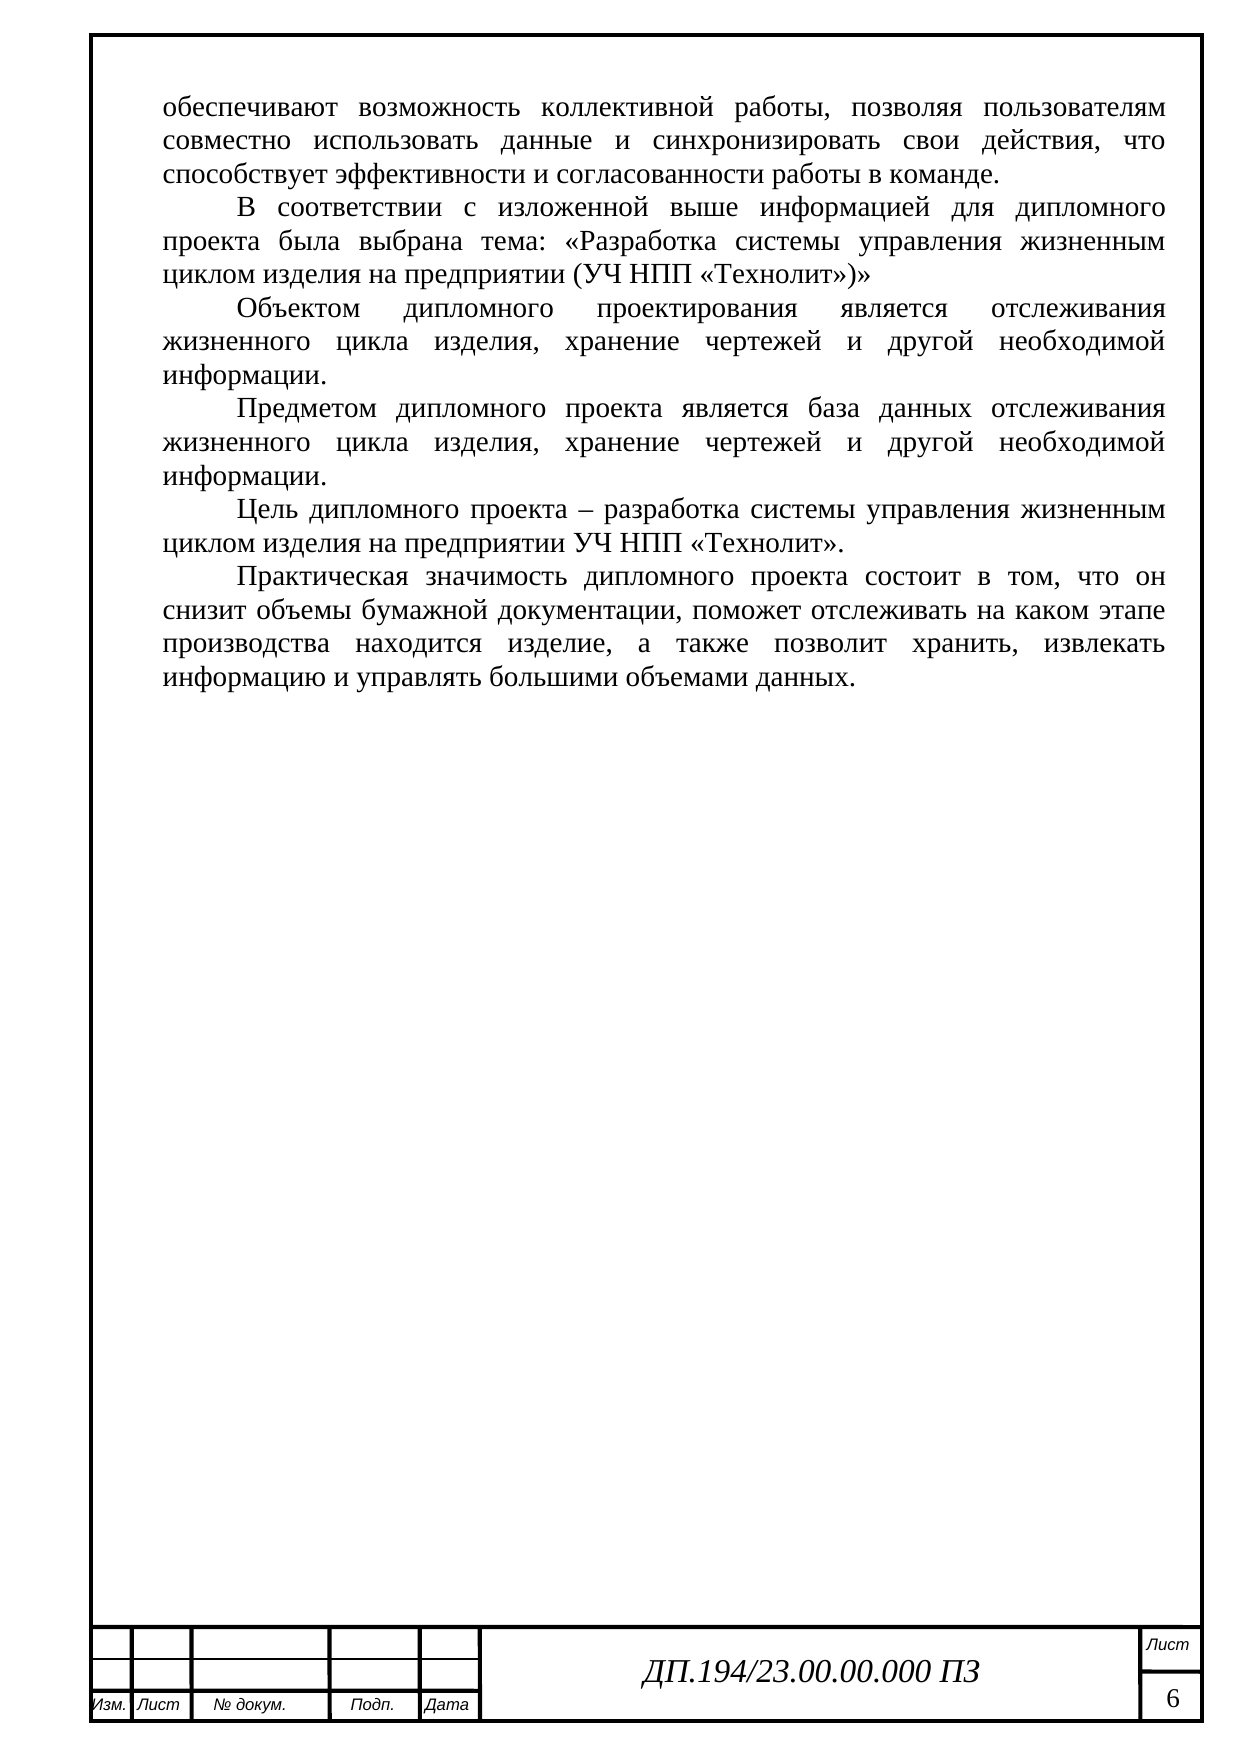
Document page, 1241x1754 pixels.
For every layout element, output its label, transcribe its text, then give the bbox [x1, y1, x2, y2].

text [162, 89, 1167, 189]
text Цель дипломного проекта – разработка системы управления жизненным циклом изделия на предприятии УЧ НПП «Технолит». [162, 491, 1167, 558]
text Практическая значимость дипломного проекта состоит в том, что он снизит объемы бумажной документации, поможет отслеживать на каком этапе производства находится изделие, а также позволит хранить, извлекать информацию и управлять большими объемами данных. [162, 558, 1167, 692]
text Предметом дипломного проекта является база данных отслеживания жизненного цикла изделия, хранение чертежей и другой необходимой информации. [162, 391, 1167, 491]
text В соответствии с изложенной выше информацией для дипломного проекта была выбрана тема: «Разработка системы управления жизненным циклом изделия на предприятии (УЧ НПП «Технолит»)» [162, 189, 1167, 290]
text Объектом дипломного проектирования является отслеживания жизненного цикла изделия, хранение чертежей и другой необходимой информации. [162, 290, 1167, 391]
